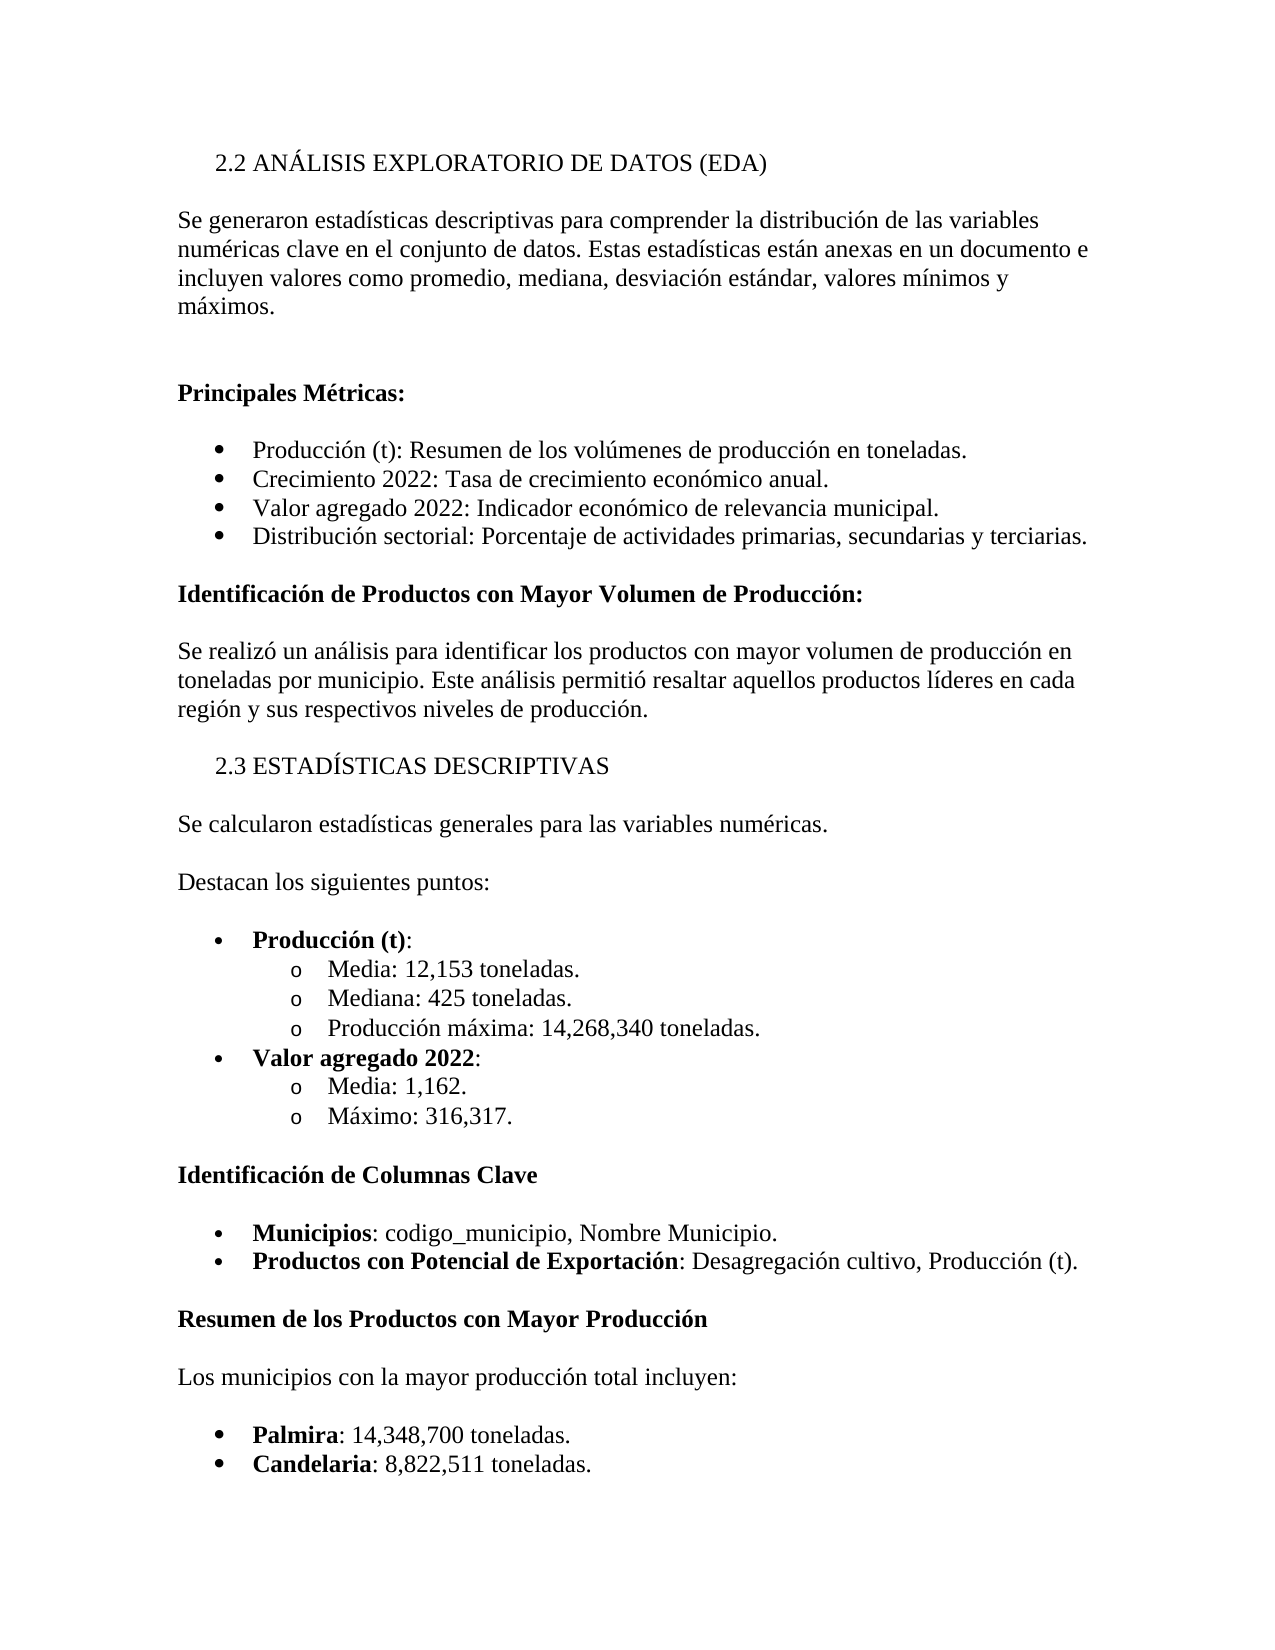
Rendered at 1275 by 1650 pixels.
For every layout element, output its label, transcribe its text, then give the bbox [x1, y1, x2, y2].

list Producción máxima: 14,268,340 toneladas. [290, 1013, 1098, 1043]
text Se calcularon estadísticas generales para las variables numéricas. [177, 809, 1098, 838]
list Mediana: 425 toneladas. [290, 983, 1098, 1013]
text Se realizó un análisis para identificar los productos con mayor volumen de producción en toneladas por municipio. Este análisis permitió resaltar aquellos productos líderes en cada región y sus respectivos niveles de producción. [177, 636, 1098, 723]
text Destacan los siguientes puntos: [177, 867, 1098, 896]
list Palmira: 14,348,700 toneladas. [215, 1420, 1098, 1449]
list Productos con Potencial de Exportación: Desagregación cultivo, Producción (t). [215, 1246, 1098, 1275]
text Los municipios con la mayor producción total incluyen: [177, 1362, 1098, 1391]
text Identificación de Productos con Mayor Volumen de Producción: [177, 579, 1098, 608]
list Valor agregado 2022: Indicador económico de relevancia municipal. [215, 493, 1098, 521]
text Identificación de Columnas Clave [177, 1160, 1098, 1188]
list Producción (t): [215, 925, 1098, 954]
text Se generaron estadísticas descriptivas para comprender la distribución de las variables numéricas clave en el conjunto de datos. Estas estadísticas están anexas en un documento e incluyen valores como promedio, mediana, desviación estándar, valores mínimos y máximos. [177, 205, 1098, 320]
list Valor agregado 2022: [215, 1043, 1098, 1071]
list Crecimiento 2022: Tasa de crecimiento económico anual. [215, 464, 1098, 493]
list Distribución sectorial: Porcentaje de actividades primarias, secundarias y terciarias. [215, 521, 1098, 550]
list ESTADÍSTICAS DESCRIPTIVAS [215, 751, 1098, 780]
list Máximo: 316,317. [290, 1101, 1098, 1131]
list Media: 1,162. [290, 1071, 1098, 1101]
list ANÁLISIS EXPLORATORIO DE DATOS (EDA) [215, 148, 1098, 176]
list Candelaria: 8,822,511 toneladas. [215, 1449, 1098, 1478]
text Principales Métricas: [177, 378, 1098, 406]
list Producción (t): Resumen de los volúmenes de producción en toneladas. [215, 435, 1098, 464]
list Media: 12,153 toneladas. [290, 954, 1098, 983]
text Resumen de los Productos con Mayor Producción [177, 1304, 1098, 1333]
list Municipios: codigo_municipio, Nombre Municipio. [215, 1218, 1098, 1246]
